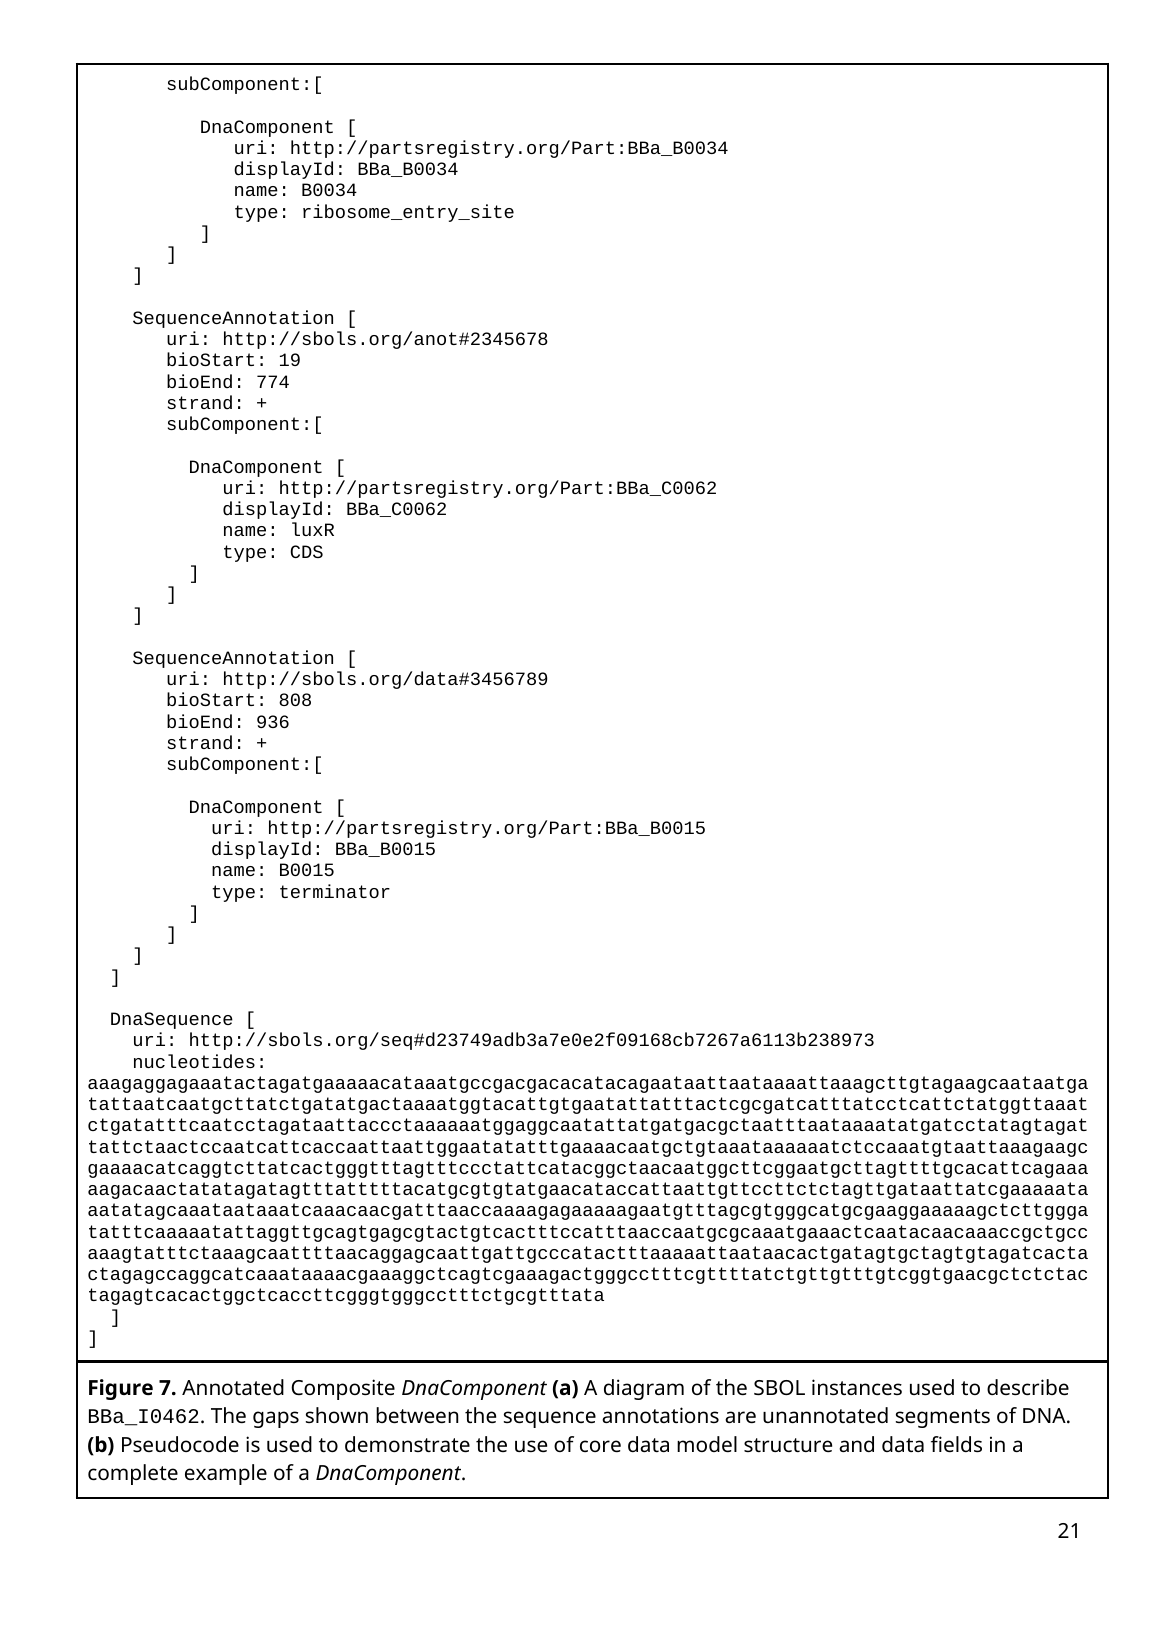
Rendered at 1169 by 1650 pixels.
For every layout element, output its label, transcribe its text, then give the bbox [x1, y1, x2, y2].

table_cell Figure 7. Annotated Composite DnaComponent (a) A diagram of the SBOL instances used to describe BBa_I0462. The gaps shown between the sequence annotations are unannotated segments of DNA. (b) Pseudocode is used to demonstrate the use of core data model structure and data fields in a complete example of a DnaComponent. [78, 1363, 1107, 1497]
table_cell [78, 65, 1107, 1360]
